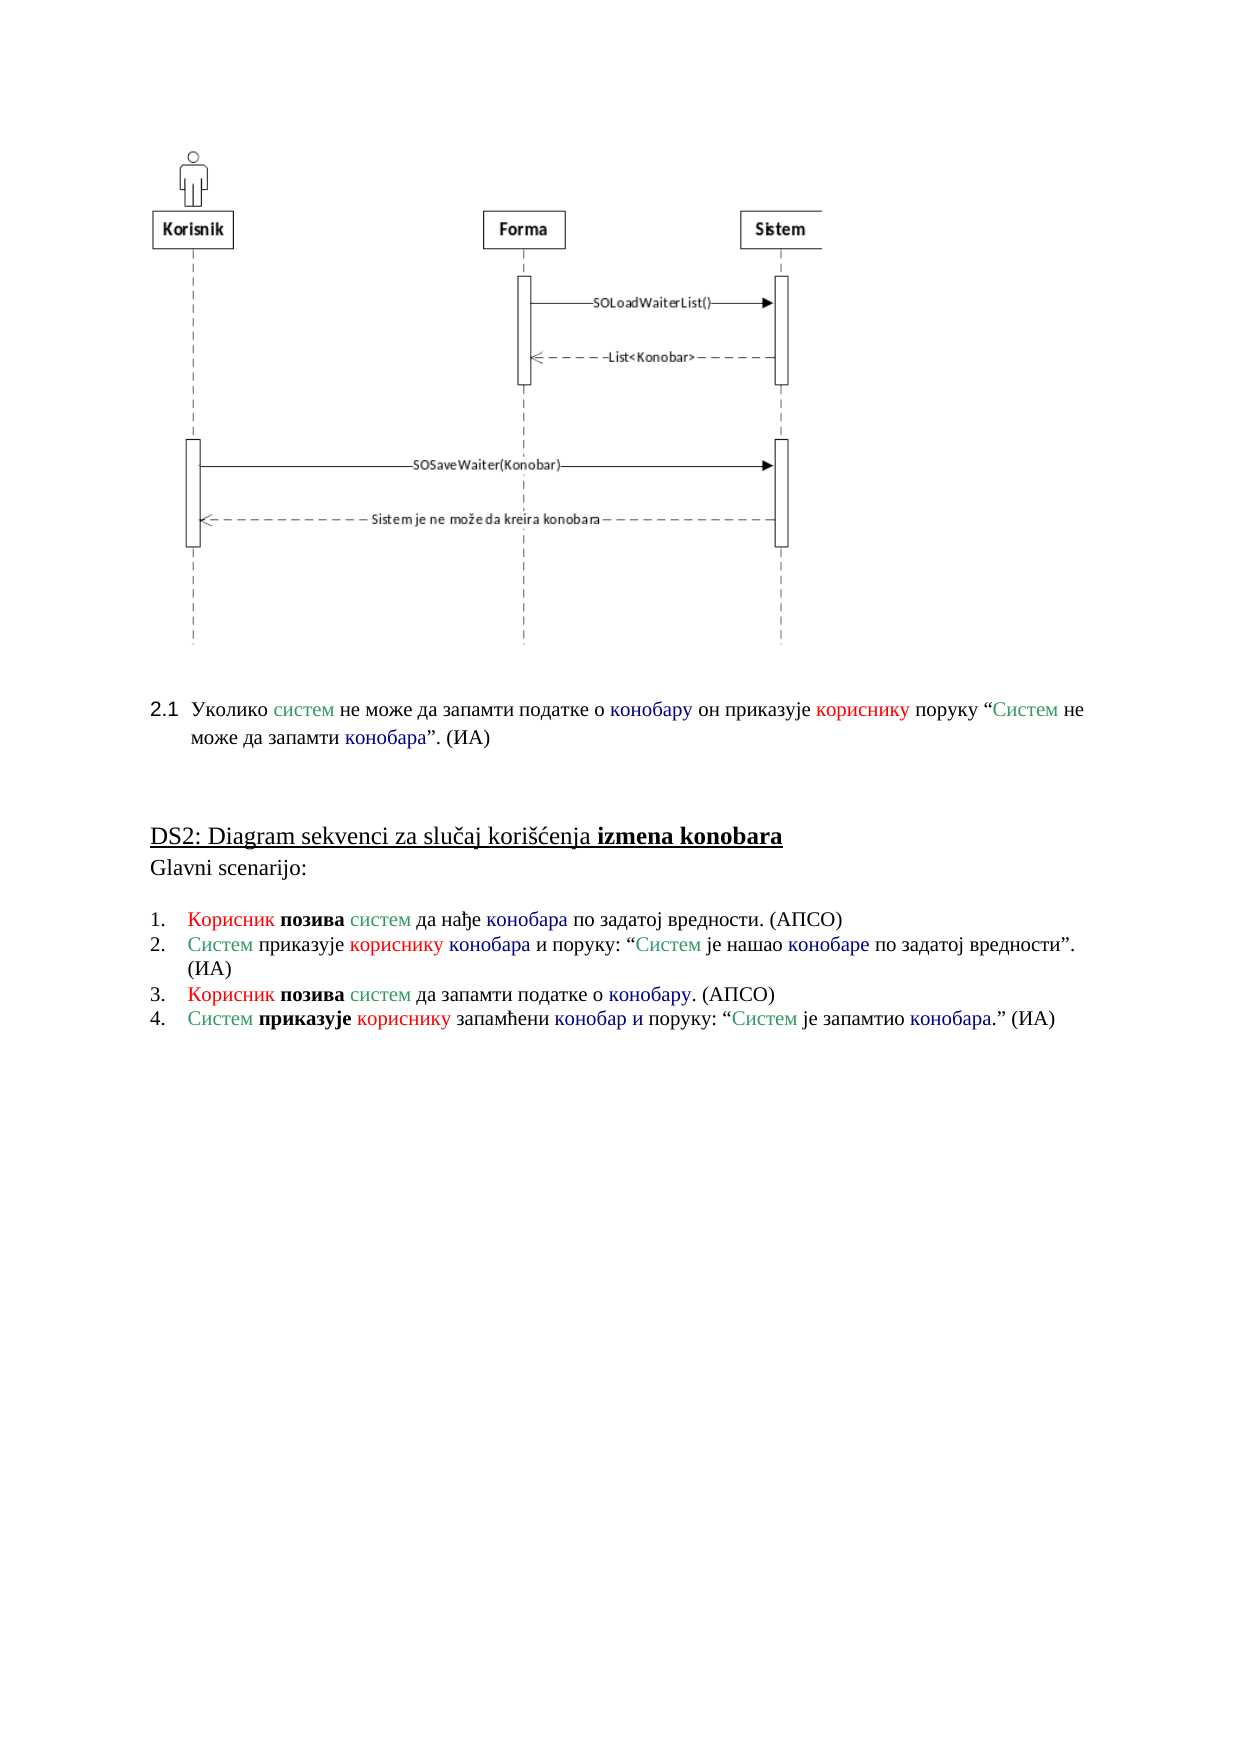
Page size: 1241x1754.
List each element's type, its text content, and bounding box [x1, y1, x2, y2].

list Систем приказује кориснику конобара и поруку: “Систем је нашао конобаре по задатој вредности”. (ИА) [150, 932, 1090, 980]
list Уколико систем не може да запамти податке о конобару он приказује кориснику поруку “Систем не може да запамти конобара”. (ИА) [150, 697, 1090, 749]
list Корисник позива систем да нађе конобара по задатој вредности. (АПСО) [150, 906, 1090, 932]
subtitle DS2: Diagram sekvenci za slučaj korišćenja izmena konobara [150, 821, 1090, 850]
text Glavni scenarijo: [150, 854, 1090, 881]
list Корисник позива систем да запамти податке о конобару. (АПСО) [150, 980, 1090, 1006]
list Систем приказује кориснику запамћени конобар и поруку: “Систем је запамтио конобара.” (ИА) [150, 1006, 1090, 1030]
